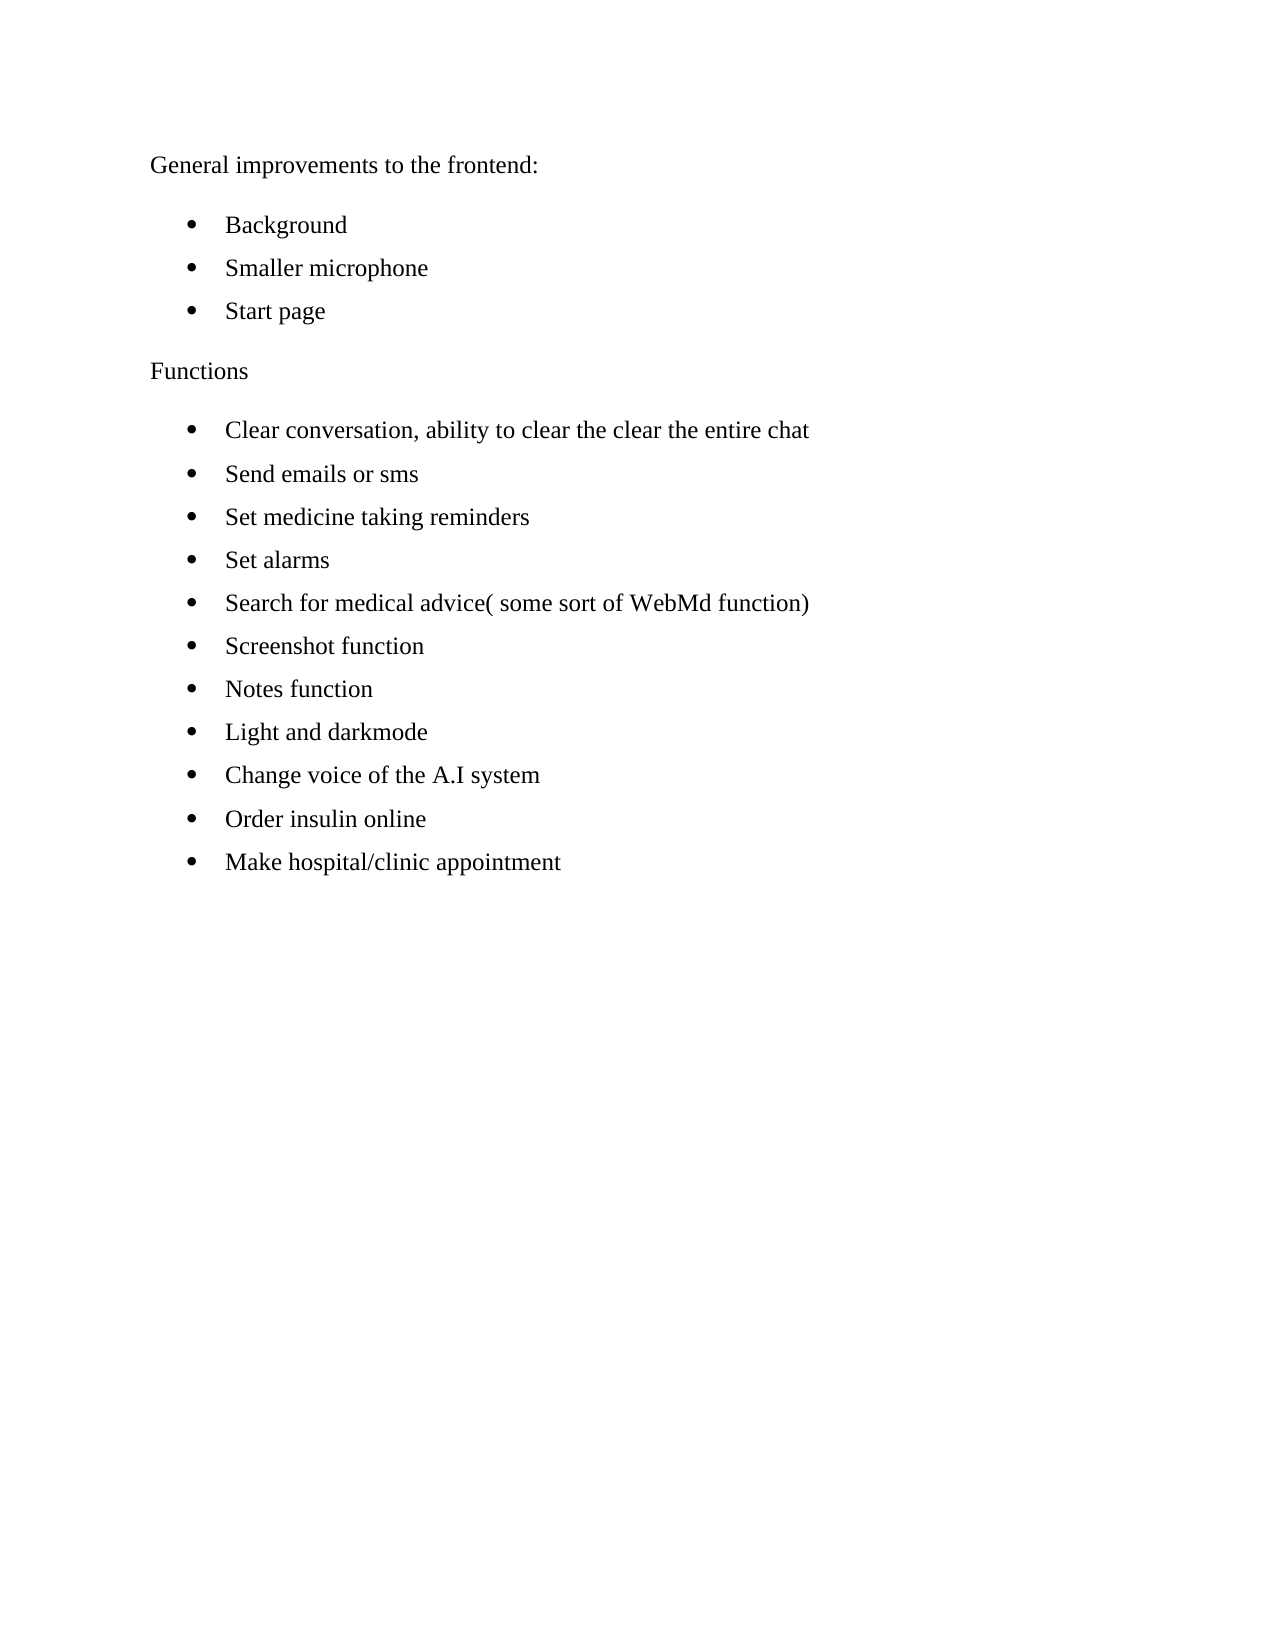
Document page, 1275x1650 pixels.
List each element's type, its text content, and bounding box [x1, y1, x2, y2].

list Notes function [187, 674, 1125, 703]
list Start page [187, 296, 1125, 325]
list Clear conversation, ability to clear the clear the entire chat [187, 416, 1125, 444]
list Set medicine taking reminders [187, 502, 1125, 531]
text General improvements to the frontend: [150, 150, 1125, 179]
list Screenshot function [187, 631, 1125, 660]
list Light and darkmode [187, 717, 1125, 746]
list Order insulin online [187, 804, 1125, 832]
list Change voice of the A.I system [187, 761, 1125, 789]
list Smaller microphone [187, 253, 1125, 282]
list Search for medical advice( some sort of WebMd function) [187, 588, 1125, 617]
list Make hospital/clinic appointment [187, 847, 1125, 876]
text Functions [150, 356, 1125, 384]
list Background [187, 210, 1125, 238]
list Set alarms [187, 545, 1125, 574]
list Send emails or sms [187, 459, 1125, 487]
